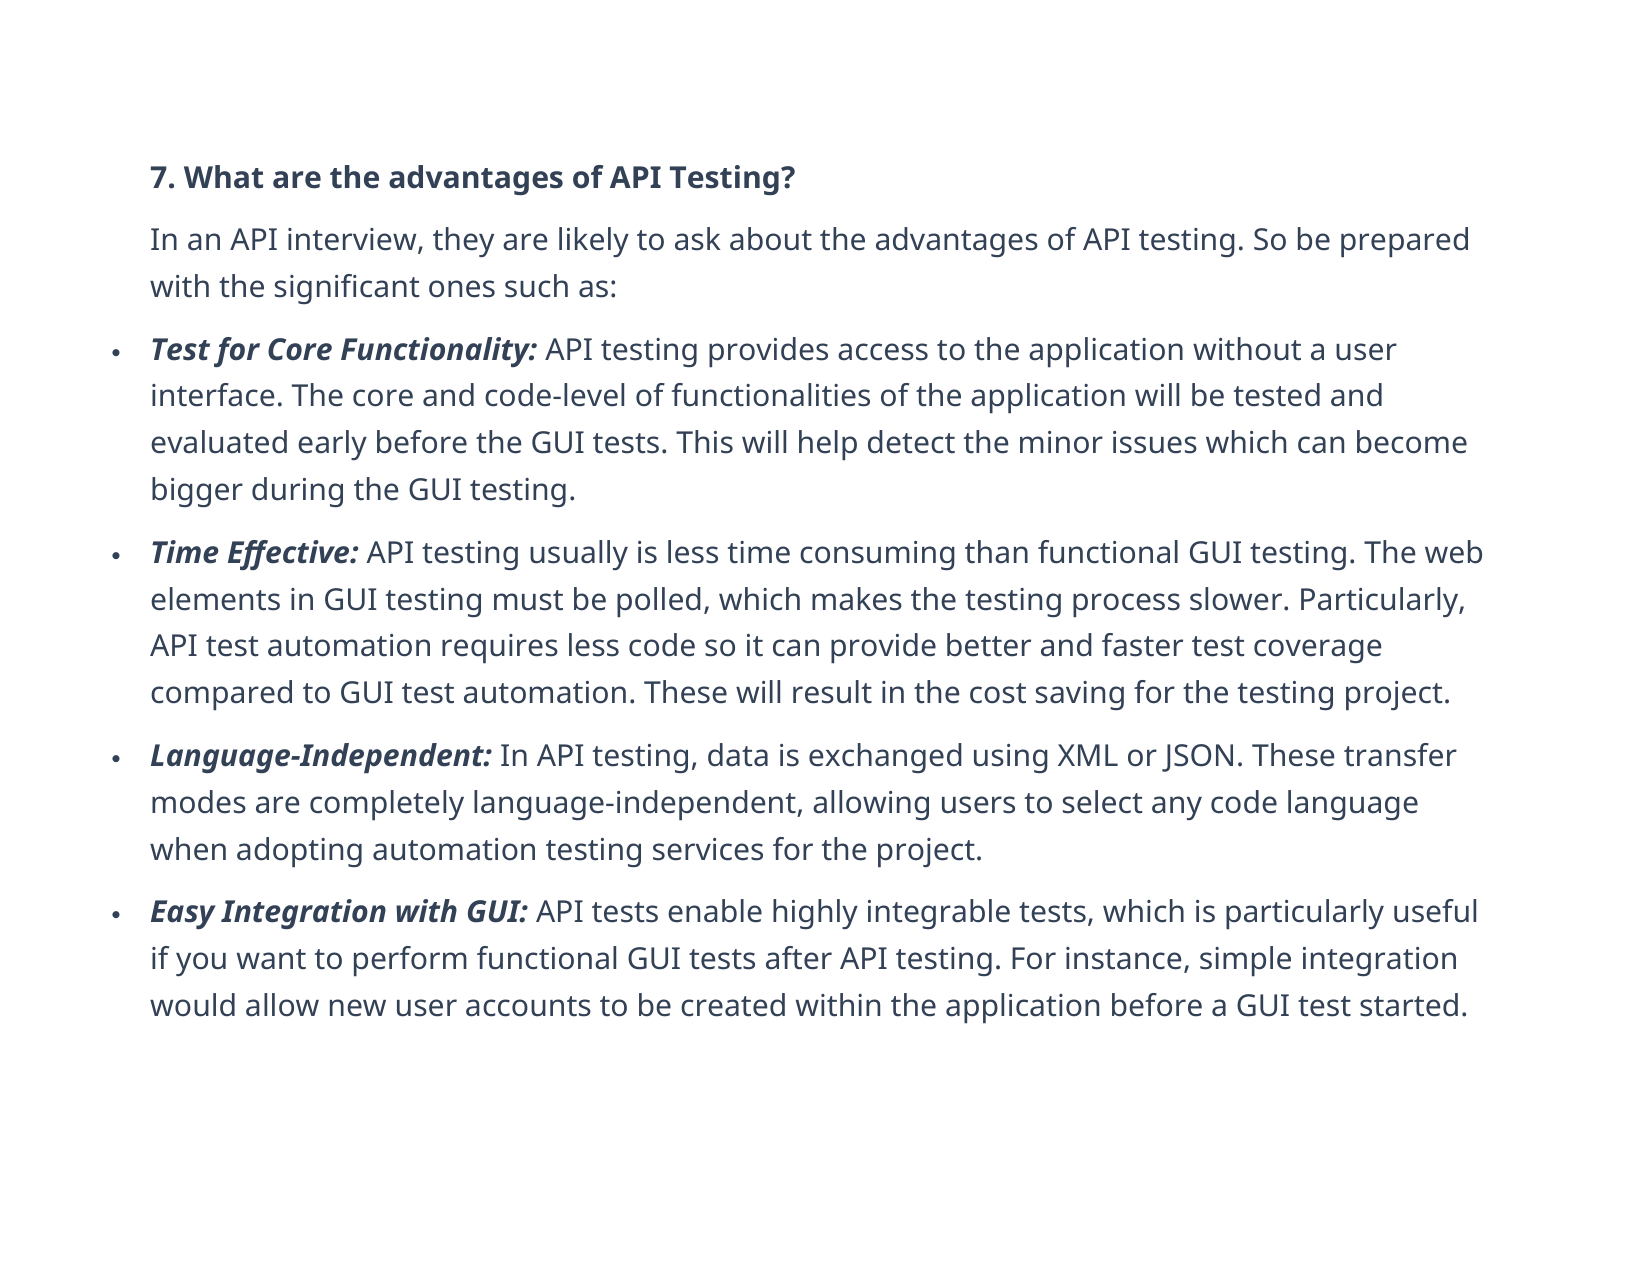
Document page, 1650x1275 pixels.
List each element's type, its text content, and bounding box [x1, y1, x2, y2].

list Easy Integration with GUI: API tests enable highly integrable tests, which is particularly useful if you want to perform functional GUI tests after API testing. For instance, simple integration would allow new user accounts to be created within the application before a GUI test started. [112, 884, 1500, 1025]
subtitle 7. What are the advantages of API Testing? [150, 150, 1500, 197]
list Language-Independent: In API testing, data is exchanged using XML or JSON. These transfer modes are completely language-independent, allowing users to select any code language when adopting automation testing services for the project. [112, 728, 1500, 869]
list Time Effective: API testing usually is less time consuming than functional GUI testing. The web elements in GUI testing must be polled, which makes the testing process slower. Particularly, API test automation requires less code so it can provide better and faster test coverage compared to GUI test automation. These will result in the cost saving for the testing project. [112, 525, 1500, 712]
list Test for Core Functionality: API testing provides access to the application without a user interface. The core and code-level of functionalities of the application will be tested and evaluated early before the GUI tests. This will help detect the minor issues which can become bigger during the GUI testing. [112, 322, 1500, 509]
text In an API interview, they are likely to ask about the advantages of API testing. So be prepared with the significant ones such as: [150, 212, 1500, 306]
